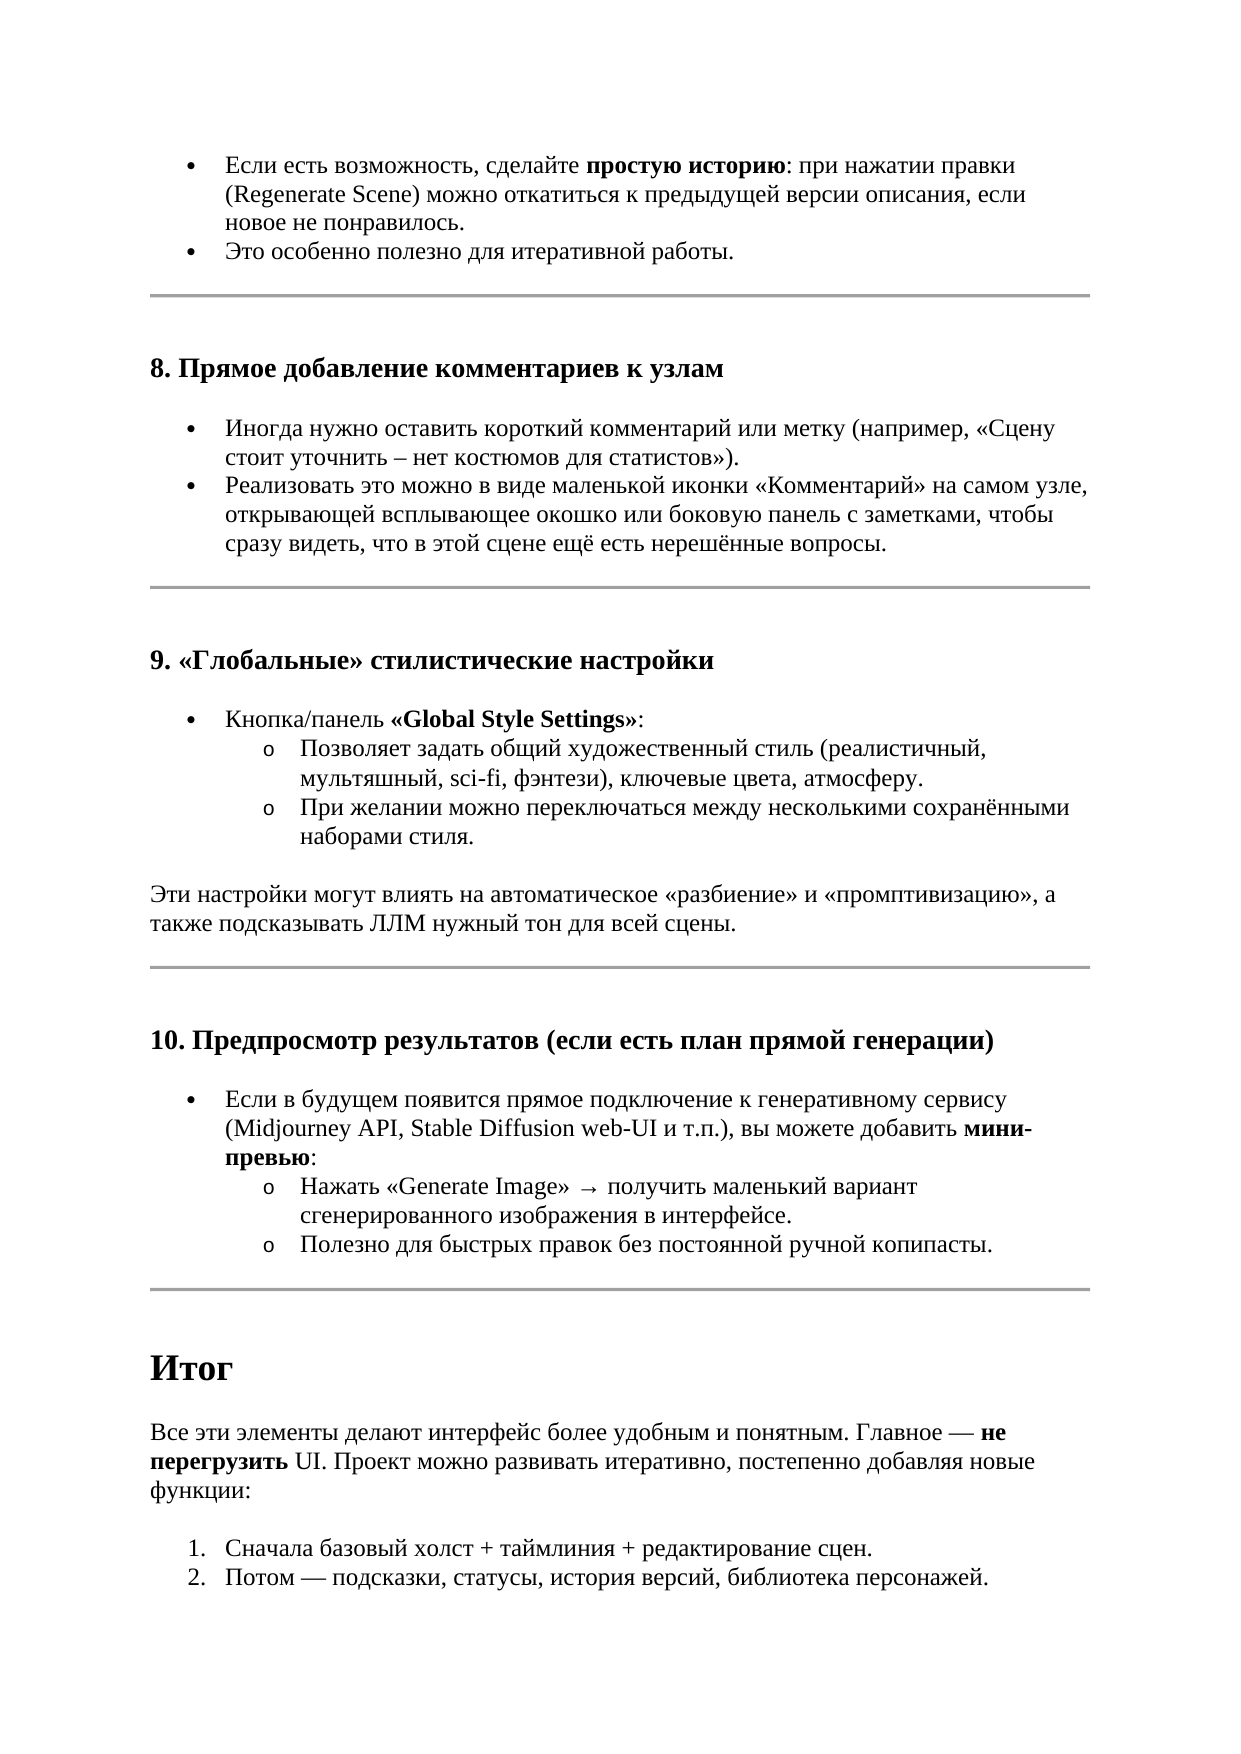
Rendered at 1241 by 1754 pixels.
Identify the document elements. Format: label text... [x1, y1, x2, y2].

text Все эти элементы делают интерфейс более удобным и понятным. Главное — не перегрузить UI. Проект можно развивать итеративно, постепенно добавляя новые функции: [150, 1417, 1090, 1504]
text 10. Предпросмотр результатов (если есть план прямой генерации) [150, 1023, 1090, 1055]
text Эти настройки могут влиять на автоматическое «разбиение» и «промптивизацию», а также подсказывать ЛЛМ нужный тон для всей сцены. [150, 879, 1090, 937]
list Кнопка/панель «Global Style Settings»: [187, 704, 1090, 733]
list Нажать «Generate Image» → получить маленький вариант сгенерированного изображения в интерфейсе. [262, 1171, 1090, 1229]
text 9. «Глобальные» стилистические настройки [150, 643, 1090, 675]
text 8. Прямое добавление комментариев к узлам [150, 351, 1090, 384]
list Если есть возможность, сделайте простую историю: при нажатии правки (Regenerate Scene) можно откатиться к предыдущей версии описания, если новое не понравилось. [187, 150, 1090, 236]
list Реализовать это можно в виде маленькой иконки «Комментарий» на самом узле, открывающей всплывающее окошко или боковую панель с заметками, чтобы сразу видеть, что в этой сцене ещё есть нерешённые вопросы. [187, 470, 1090, 557]
list Полезно для быстрых правок без постоянной ручной копипасты. [262, 1229, 1090, 1259]
list При желании можно переключаться между несколькими сохранёнными наборами стиля. [262, 792, 1090, 850]
text Итог [150, 1345, 1090, 1388]
list Потом — подсказки, статусы, история версий, библиотека персонажей. [187, 1562, 1090, 1590]
list Если в будущем появится прямое подключение к генеративному сервису (Midjourney API, Stable Diffusion web-UI и т.п.), вы можете добавить мини-превью: [187, 1084, 1090, 1171]
list Это особенно полезно для итеративной работы. [187, 236, 1090, 265]
list Позволяет задать общий художественный стиль (реалистичный, мультяшный, sci-fi, фэнтези), ключевые цвета, атмосферу. [262, 733, 1090, 792]
list Сначала базовый холст + таймлиния + редактирование сцен. [187, 1533, 1090, 1562]
list Иногда нужно оставить короткий комментарий или метку (например, «Сцену стоит уточнить – нет костюмов для статистов»). [187, 413, 1090, 470]
